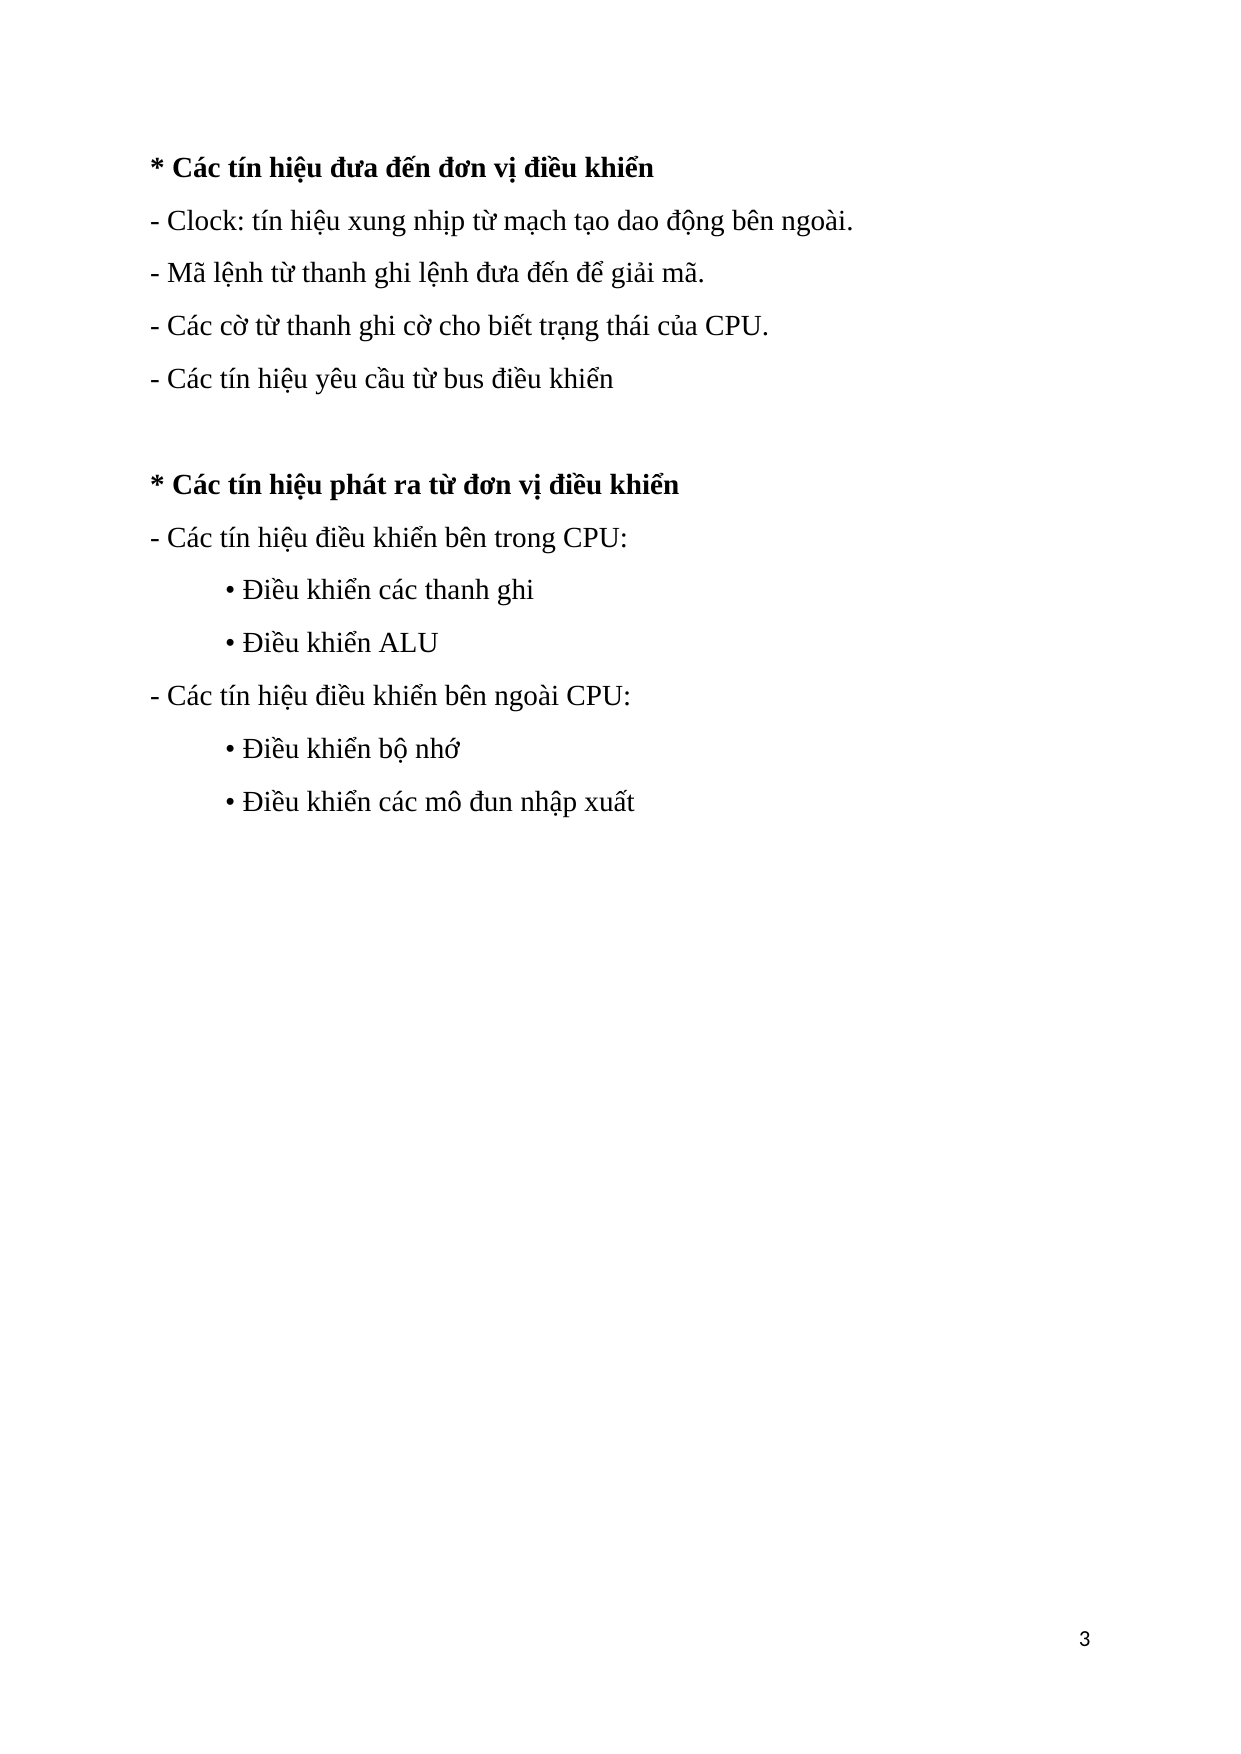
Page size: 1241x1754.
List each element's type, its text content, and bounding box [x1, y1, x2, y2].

text • Điều khiển các thanh ghi [150, 572, 1090, 606]
text • Điều khiển các mô đun nhập xuất [150, 784, 1090, 817]
text * Các tín hiệu đưa đến đơn vị điều khiển [150, 150, 1090, 183]
text * Các tín hiệu phát ra từ đơn vị điều khiển [150, 467, 1090, 500]
text - Clock: tín hiệu xung nhịp từ mạch tạo dao động bên ngoài. [150, 203, 1090, 236]
text - Các tín hiệu điều khiển bên ngoài CPU: [150, 678, 1090, 712]
text - Các tín hiệu yêu cầu từ bus điều khiển [150, 361, 1090, 395]
text - Các cờ từ thanh ghi cờ cho biết trạng thái của CPU. [150, 308, 1090, 342]
text - Mã lệnh từ thanh ghi lệnh đưa đến để giải mã. [150, 256, 1090, 289]
text - Các tín hiệu điều khiển bên trong CPU: [150, 520, 1090, 553]
text • Điều khiển ALU [150, 625, 1090, 659]
text • Điều khiển bộ nhớ [150, 731, 1090, 764]
